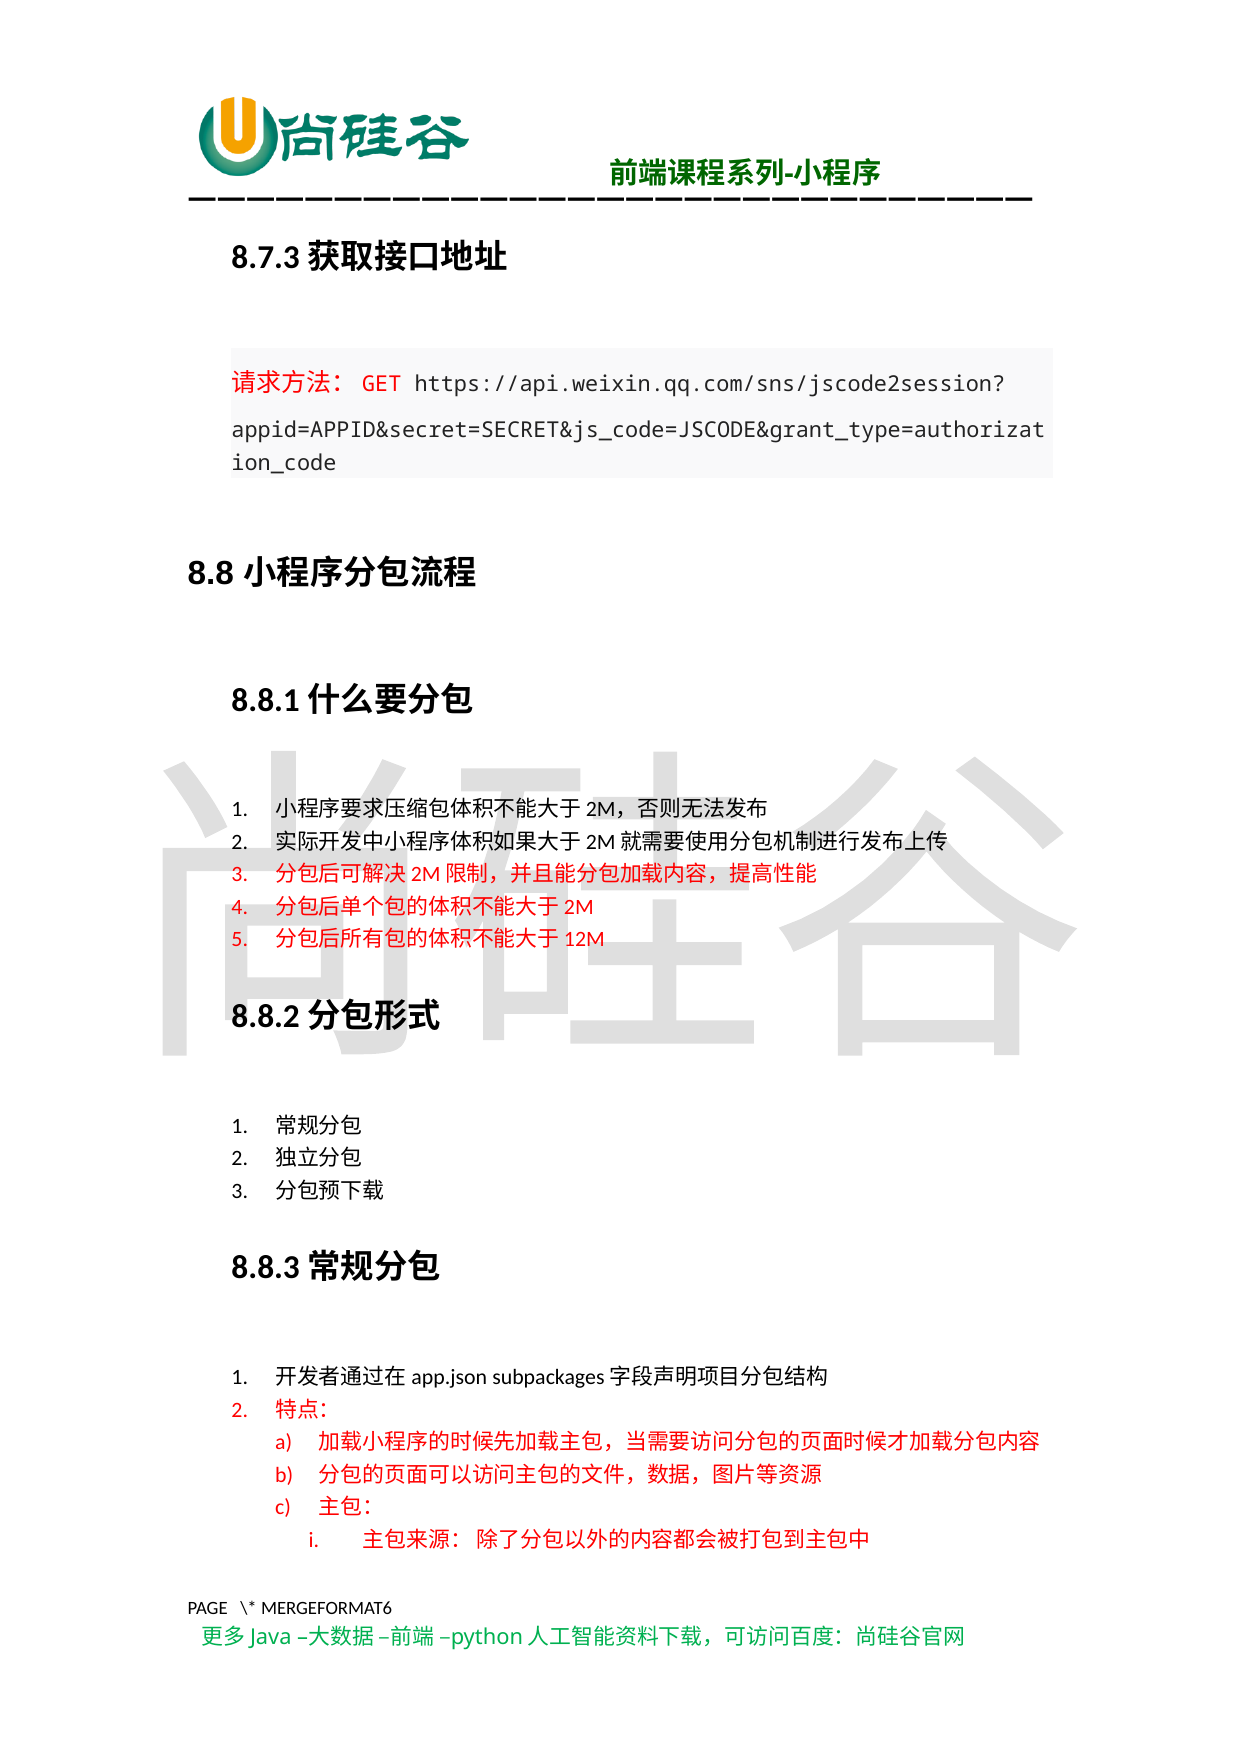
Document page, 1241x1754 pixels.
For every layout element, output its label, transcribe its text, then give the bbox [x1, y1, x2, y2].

list 常规分包 [231, 1107, 1053, 1140]
list 主包： [275, 1489, 1053, 1521]
subtitle 8.8.3 常规分包 [187, 1232, 1053, 1297]
subtitle 8.8.1 什么要分包 [187, 664, 1053, 729]
list 加载小程序的时候先加载主包，当需要访问分包的页面时候才加载分包内容 [275, 1424, 1053, 1456]
picture [187, 88, 476, 184]
list 分包后所有包的体积不能大于12M [231, 921, 1053, 953]
list 实际开发中小程序体积如果大于2M就需要使用分包机制进行发布上传 [231, 823, 1053, 856]
list 分包预下载 [231, 1172, 1053, 1205]
list 分包后可解决2M限制，并且能分包加载内容，提高性能 [231, 856, 1053, 888]
list 开发者通过在 app.json subpackages 字段声明项目分包结构 [231, 1359, 1053, 1391]
text 请求方法： GET https://api.weixin.qq.com/sns/jscode2session?appid=APPID&secret=SECRET&js_code=JSCODE&grant_type=authorization_code [231, 348, 1053, 478]
list 分包后单个包的体积不能大于2M [231, 888, 1053, 921]
list 主包来源： 除了分包以外的内容都会被打包到主包中 [319, 1521, 1053, 1554]
list 独立分包 [231, 1140, 1053, 1172]
list 特点： [231, 1391, 1053, 1424]
subtitle 8.8 小程序分包流程 [187, 537, 1053, 602]
list 小程序要求压缩包体积不能大于2M，否则无法发布 [231, 791, 1053, 823]
list 分包的页面可以访问主包的文件，数据，图片等资源 [275, 1456, 1053, 1489]
subtitle 8.8.2 分包形式 [187, 981, 1053, 1046]
subtitle 8.7.3 获取接口地址 [187, 221, 1053, 286]
